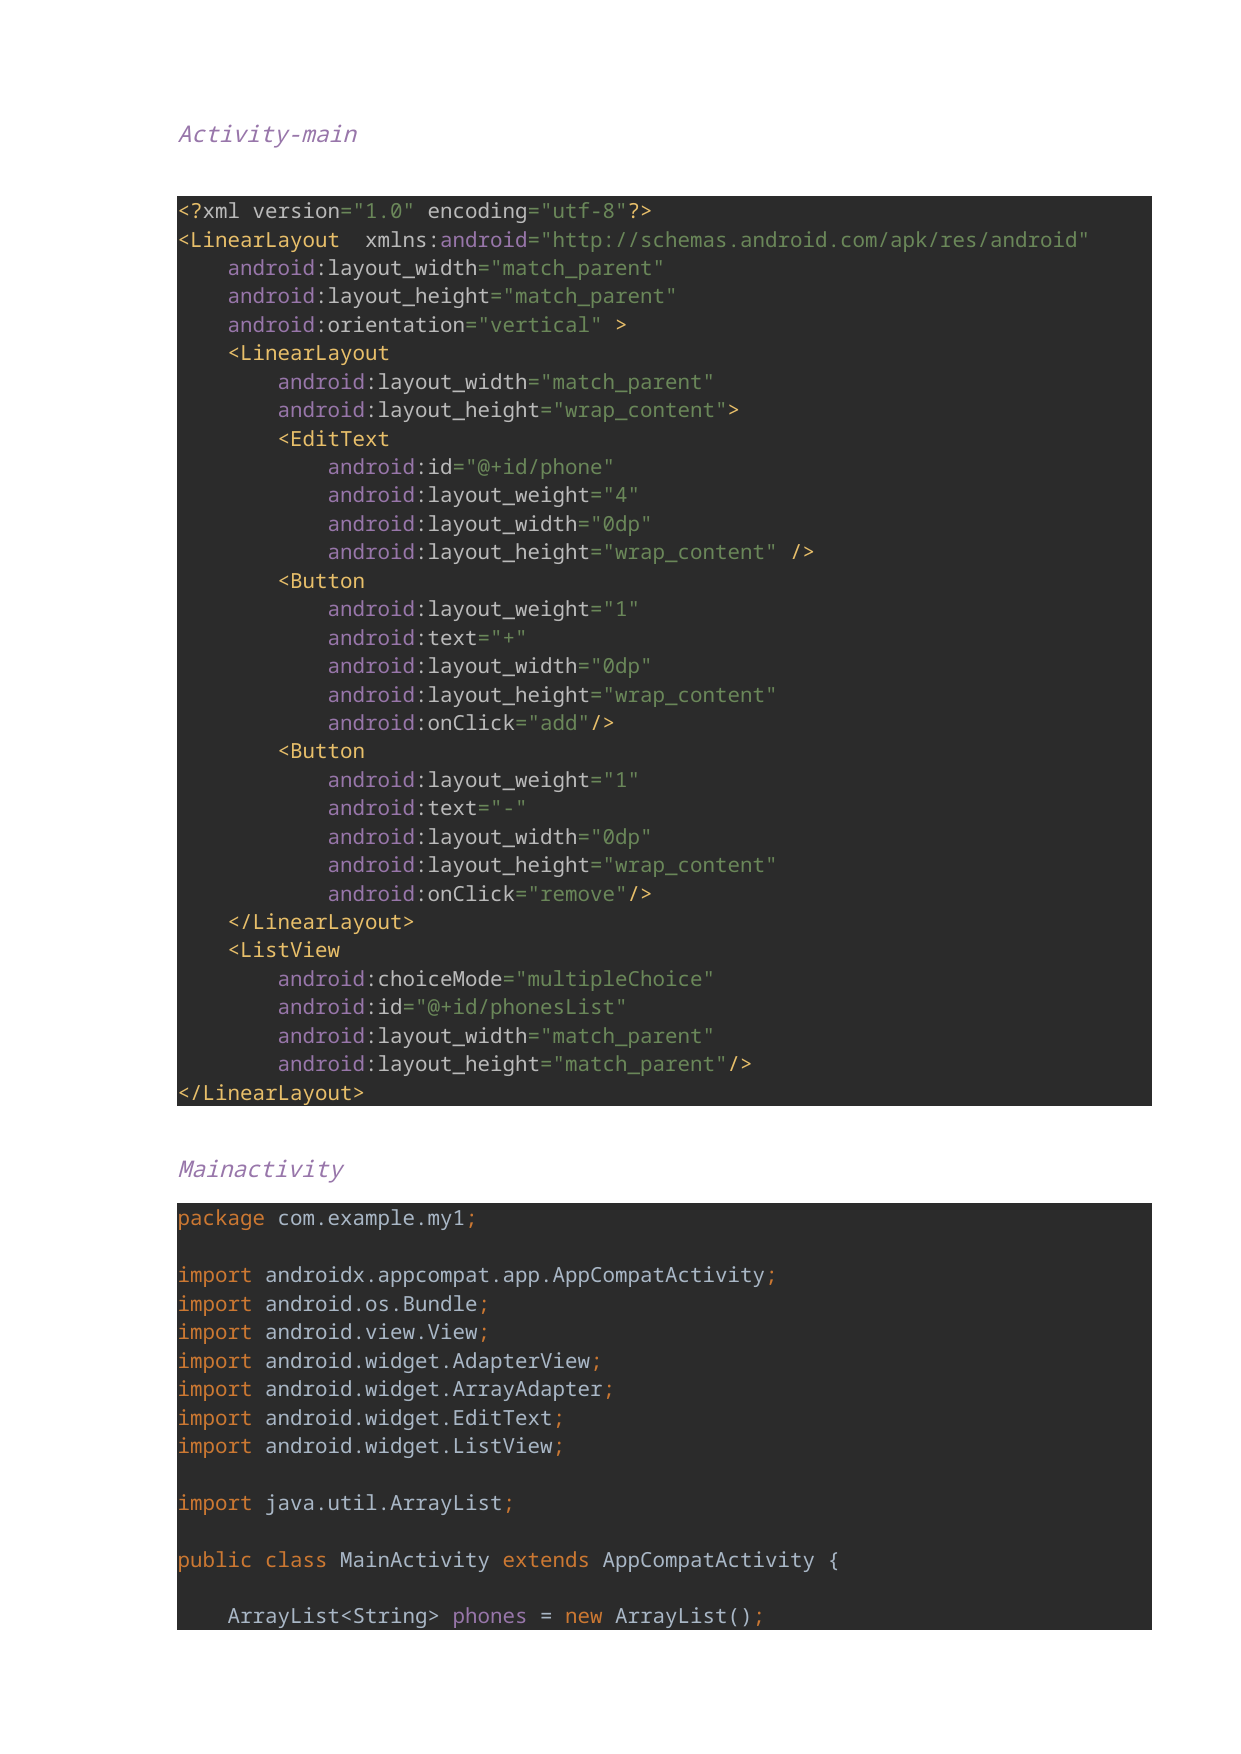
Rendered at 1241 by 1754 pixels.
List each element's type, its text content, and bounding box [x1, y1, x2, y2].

text <?xml version="1.0" encoding="utf-8"?> <LinearLayout xmlns:android="http://schemas.android.com/apk/res/android" android:layout_width="match_parent" android:layout_height="match_parent" android:orientation="vertical" > <LinearLayout android:layout_width="match_parent" android:layout_height="wrap_content"> <EditText android:id="@+id/phone" android:layout_weight="4" android:layout_width="0dp" android:layout_height="wrap_content" /> <Button android:layout_weight="1" android:text="+" android:layout_width="0dp" android:layout_height="wrap_content" android:onClick="add"/> <Button android:layout_weight="1" android:text="-" android:layout_width="0dp" android:layout_height="wrap_content" android:onClick="remove"/> </LinearLayout> <ListView android:choiceMode="multipleChoice" android:id="@+id/phonesList" android:layout_width="match_parent" android:layout_height="match_parent"/> </LinearLayout> [177, 196, 1152, 1106]
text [177, 1203, 1152, 1630]
text Mainactivity [177, 1153, 1152, 1184]
text Activity-main [177, 118, 1152, 149]
